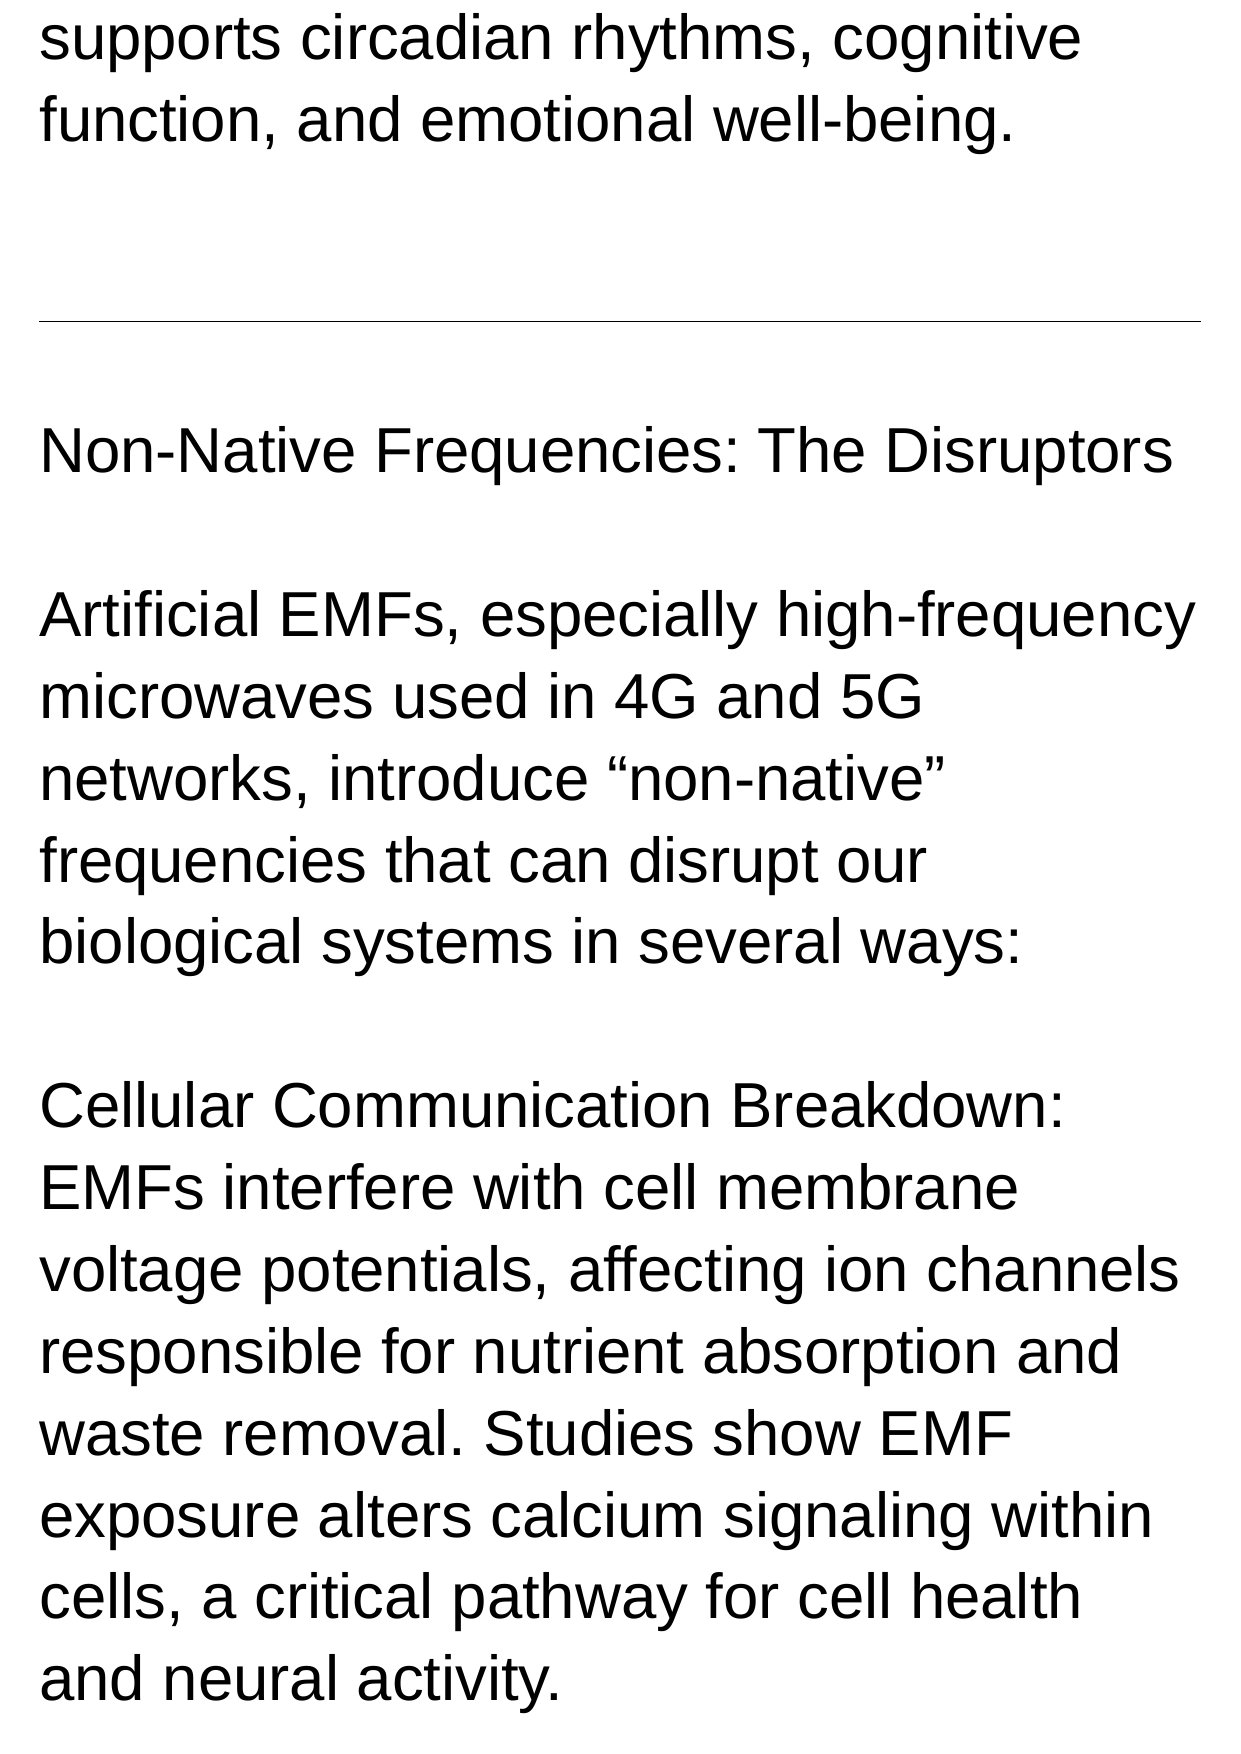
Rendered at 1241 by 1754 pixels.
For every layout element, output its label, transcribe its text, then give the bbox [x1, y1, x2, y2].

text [39, 0, 1201, 155]
text EMFs interfere with cell membrane voltage potentials, affecting ion channels responsible for nutrient absorption and waste removal. Studies show EMF exposure alters calcium signaling within cells, a critical pathway for cell health and neural activity. [39, 1150, 1201, 1714]
text Artificial EMFs, especially high-frequency microwaves used in 4G and 5G networks, introduce “non-native” frequencies that can disrupt our biological systems in several ways: [39, 577, 1201, 977]
text Non-Native Frequencies: The Disruptors [39, 413, 1201, 486]
text Cellular Communication Breakdown: [39, 1068, 1201, 1141]
